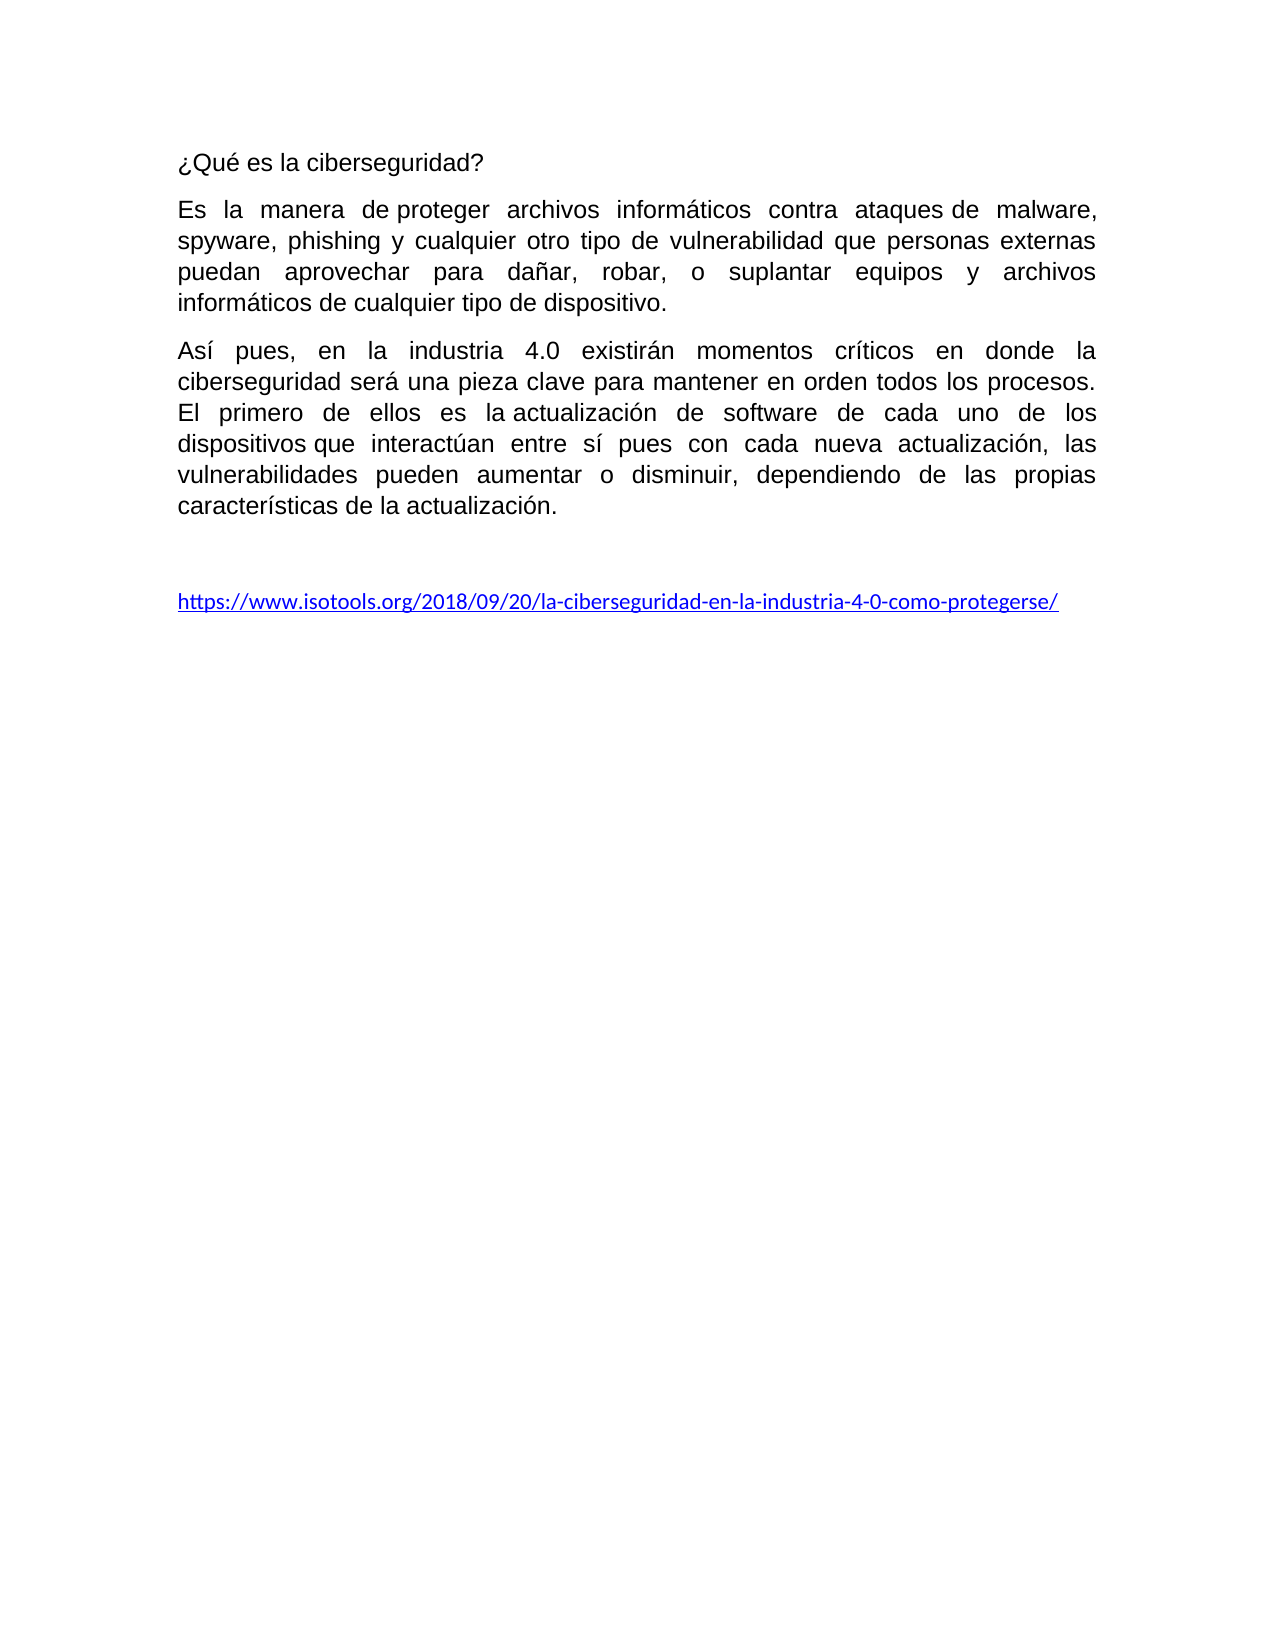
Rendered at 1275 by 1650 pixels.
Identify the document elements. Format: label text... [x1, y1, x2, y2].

text Así pues, en la industria 4.0 existirán momentos críticos en donde la ciberseguridad será una pieza clave para mantener en orden todos los procesos. El primero de ellos es la actualización de software de cada uno de los dispositivos que interactúan entre sí pues con cada nueva actualización, las vulnerabilidades pueden aumentar o disminuir, dependiendo de las propias características de la actualización. [177, 336, 1098, 520]
text ¿Qué es la ciberseguridad? [177, 148, 1098, 176]
text https://www.isotools.org/2018/09/20/la-ciberseguridad-en-la-industria-4-0-como-protegerse/ [177, 587, 1098, 615]
text Es la manera de proteger archivos informáticos contra ataques de malware, spyware, phishing y cualquier otro tipo de vulnerabilidad que personas externas puedan aprovechar para dañar, robar, o suplantar equipos y archivos informáticos de cualquier tipo de dispositivo. [177, 195, 1098, 317]
